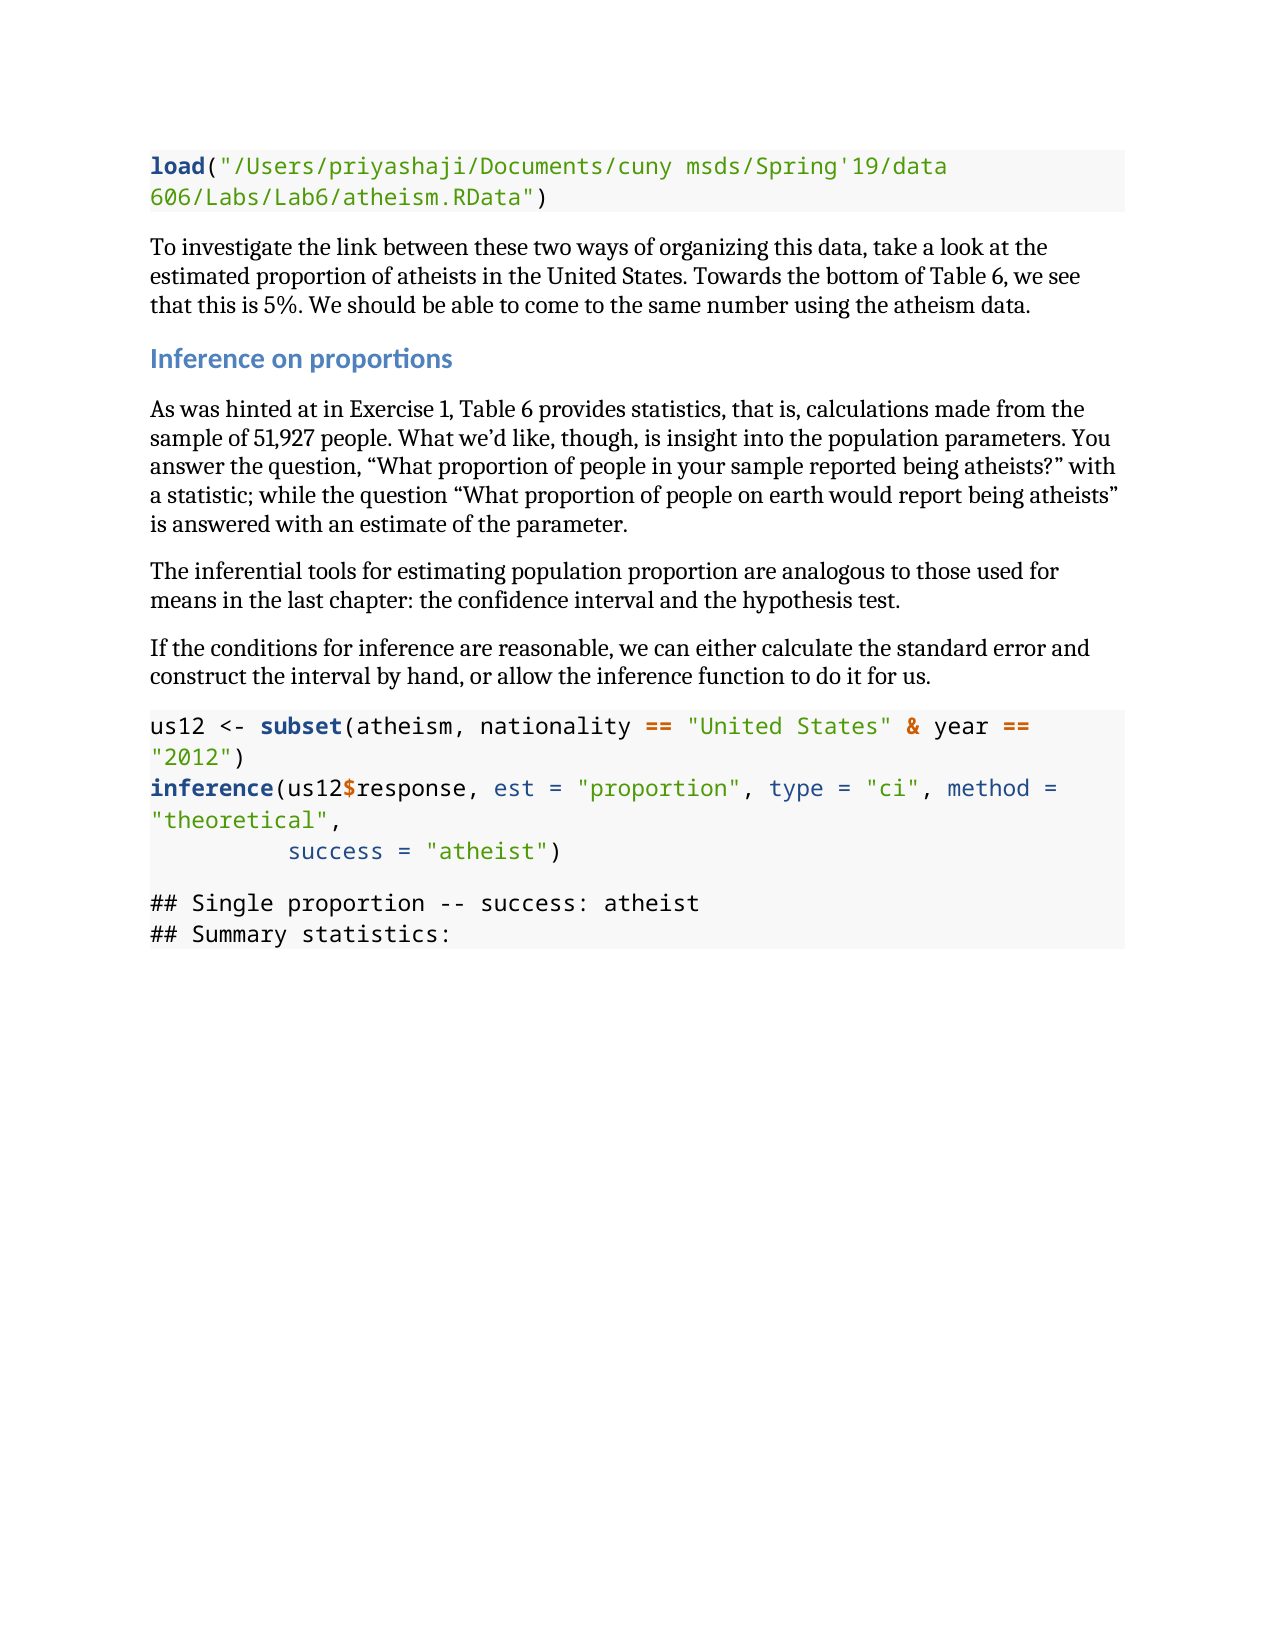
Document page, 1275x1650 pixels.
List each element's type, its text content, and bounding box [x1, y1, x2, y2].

text The inferential tools for estimating population proportion are analogous to those used for means in the last chapter: the confidence interval and the hypothesis test. [150, 557, 1125, 615]
text To investigate the link between these two ways of organizing this data, take a look at the estimated proportion of atheists in the United States. Towards the bottom of Table 6, we see that this is 5%. We should be able to come to the same number using the atheism data. [150, 233, 1125, 319]
text If the conditions for inference are reasonable, we can either calculate the standard error and construct the interval by hand, or allow the inference function to do it for us. [150, 633, 1125, 691]
text us12 <- subset(atheism, nationality == "United States" & year == "2012") inference(us12$response, est = "proportion", type = "ci", method = "theoretical", success = "atheist") [150, 710, 1125, 866]
subtitle Inference on proportions [150, 340, 1125, 376]
text ## Single proportion -- success: atheist ## Summary statistics: [150, 887, 1125, 949]
text As was hinted at in Exercise 1, Table 6 provides statistics, that is, calculations made from the sample of 51,927 people. What we’d like, though, is insight into the population parameters. You answer the question, “What proportion of people in your sample reported being atheists?” with a statistic; while the question “What proportion of people on earth would report being atheists” is answered with an estimate of the parameter. [150, 395, 1125, 538]
